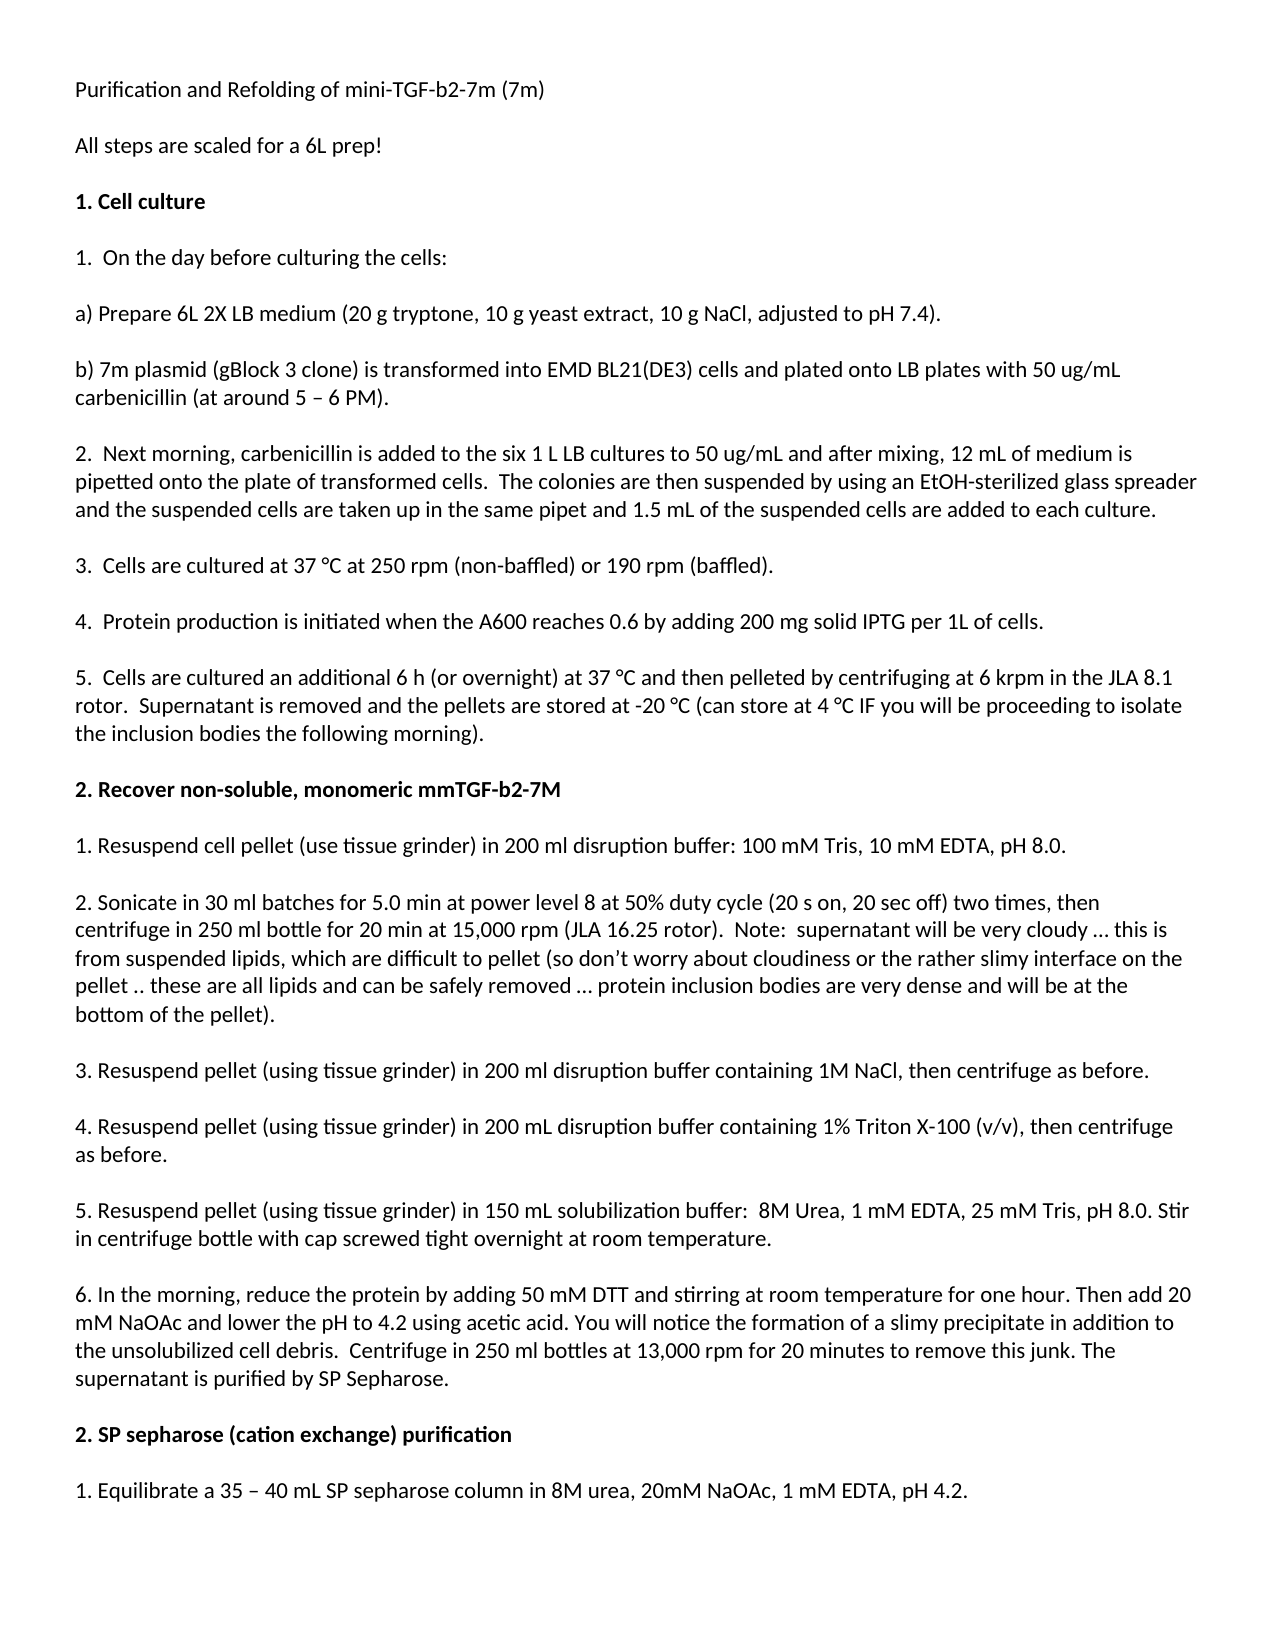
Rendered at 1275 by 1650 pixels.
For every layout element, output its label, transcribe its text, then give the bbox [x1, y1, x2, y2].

text b) 7m plasmid (gBlock 3 clone) is transformed into EMD BL21(DE3) cells and plated onto LB plates with 50 ug/mL carbenicillin (at around 5 – 6 PM). [75, 355, 1200, 411]
list 2. Sonicate in 30 ml batches for 5.0 min at power level 8 at 50% duty cycle (20 s on, 20 sec off) two times, then centrifuge in 250 ml bottle for 20 min at 15,000 rpm (JLA 16.25 rotor). Note: supernatant will be very cloudy … this is from suspended lipids, which are difficult to pellet (so don’t worry about cloudiness or the rather slimy interface on the pellet .. these are all lipids and can be safely removed … protein inclusion bodies are very dense and will be at the bottom of the pellet). [75, 888, 1200, 1028]
list 1. Resuspend cell pellet (use tissue grinder) in 200 ml disruption buffer: 100 mM Tris, 10 mM EDTA, pH 8.0. [75, 832, 1200, 859]
list 4. Resuspend pellet (using tissue grinder) in 200 mL disruption buffer containing 1% Triton X-100 (v/v), then centrifuge as before. [75, 1112, 1200, 1168]
list 2. Recover non-soluble, monomeric mmTGF-b2-7M [75, 776, 1200, 803]
list 3. Resuspend pellet (using tissue grinder) in 200 ml disruption buffer containing 1M NaCl, then centrifuge as before. [75, 1056, 1200, 1084]
text Purification and Refolding of mini-TGF-b2-7m (7m) [75, 75, 1200, 103]
text a) Prepare 6L 2X LB medium (20 g tryptone, 10 g yeast extract, 10 g NaCl, adjusted to pH 7.4). [75, 299, 1200, 327]
list 1. Equilibrate a 35 – 40 mL SP sepharose column in 8M urea, 20mM NaOAc, 1 mM EDTA, pH 4.2. [75, 1476, 1200, 1504]
list 2. SP sepharose (cation exchange) purification [75, 1420, 1200, 1448]
text 1. On the day before culturing the cells: [75, 243, 1200, 271]
text All steps are scaled for a 6L prep! [75, 131, 1200, 159]
text 3. Cells are cultured at 37 °C at 250 rpm (non-baffled) or 190 rpm (baffled). [75, 551, 1200, 579]
text 5. Cells are cultured an additional 6 h (or overnight) at 37 °C and then pelleted by centrifuging at 6 krpm in the JLA 8.1 rotor. Supernatant is removed and the pellets are stored at -20 °C (can store at 4 °C IF you will be proceeding to isolate the inclusion bodies the following morning). [75, 663, 1200, 747]
list 5. Resuspend pellet (using tissue grinder) in 150 mL solubilization buffer: 8M Urea, 1 mM EDTA, 25 mM Tris, pH 8.0. Stir in centrifuge bottle with cap screwed tight overnight at room temperature. [75, 1196, 1200, 1252]
text 2. Next morning, carbenicillin is added to the six 1 L LB cultures to 50 ug/mL and after mixing, 12 mL of medium is pipetted onto the plate of transformed cells. The colonies are then suspended by using an EtOH-sterilized glass spreader and the suspended cells are taken up in the same pipet and 1.5 mL of the suspended cells are added to each culture. [75, 439, 1200, 523]
list 6. In the morning, reduce the protein by adding 50 mM DTT and stirring at room temperature for one hour. Then add 20 mM NaOAc and lower the pH to 4.2 using acetic acid. You will notice the formation of a slimy precipitate in addition to the unsolubilized cell debris. Centrifuge in 250 ml bottles at 13,000 rpm for 20 minutes to remove this junk. The supernatant is purified by SP Sepharose. [75, 1280, 1200, 1392]
text 4. Protein production is initiated when the A600 reaches 0.6 by adding 200 mg solid IPTG per 1L of cells. [75, 607, 1200, 635]
list 1. Cell culture [75, 187, 1200, 215]
